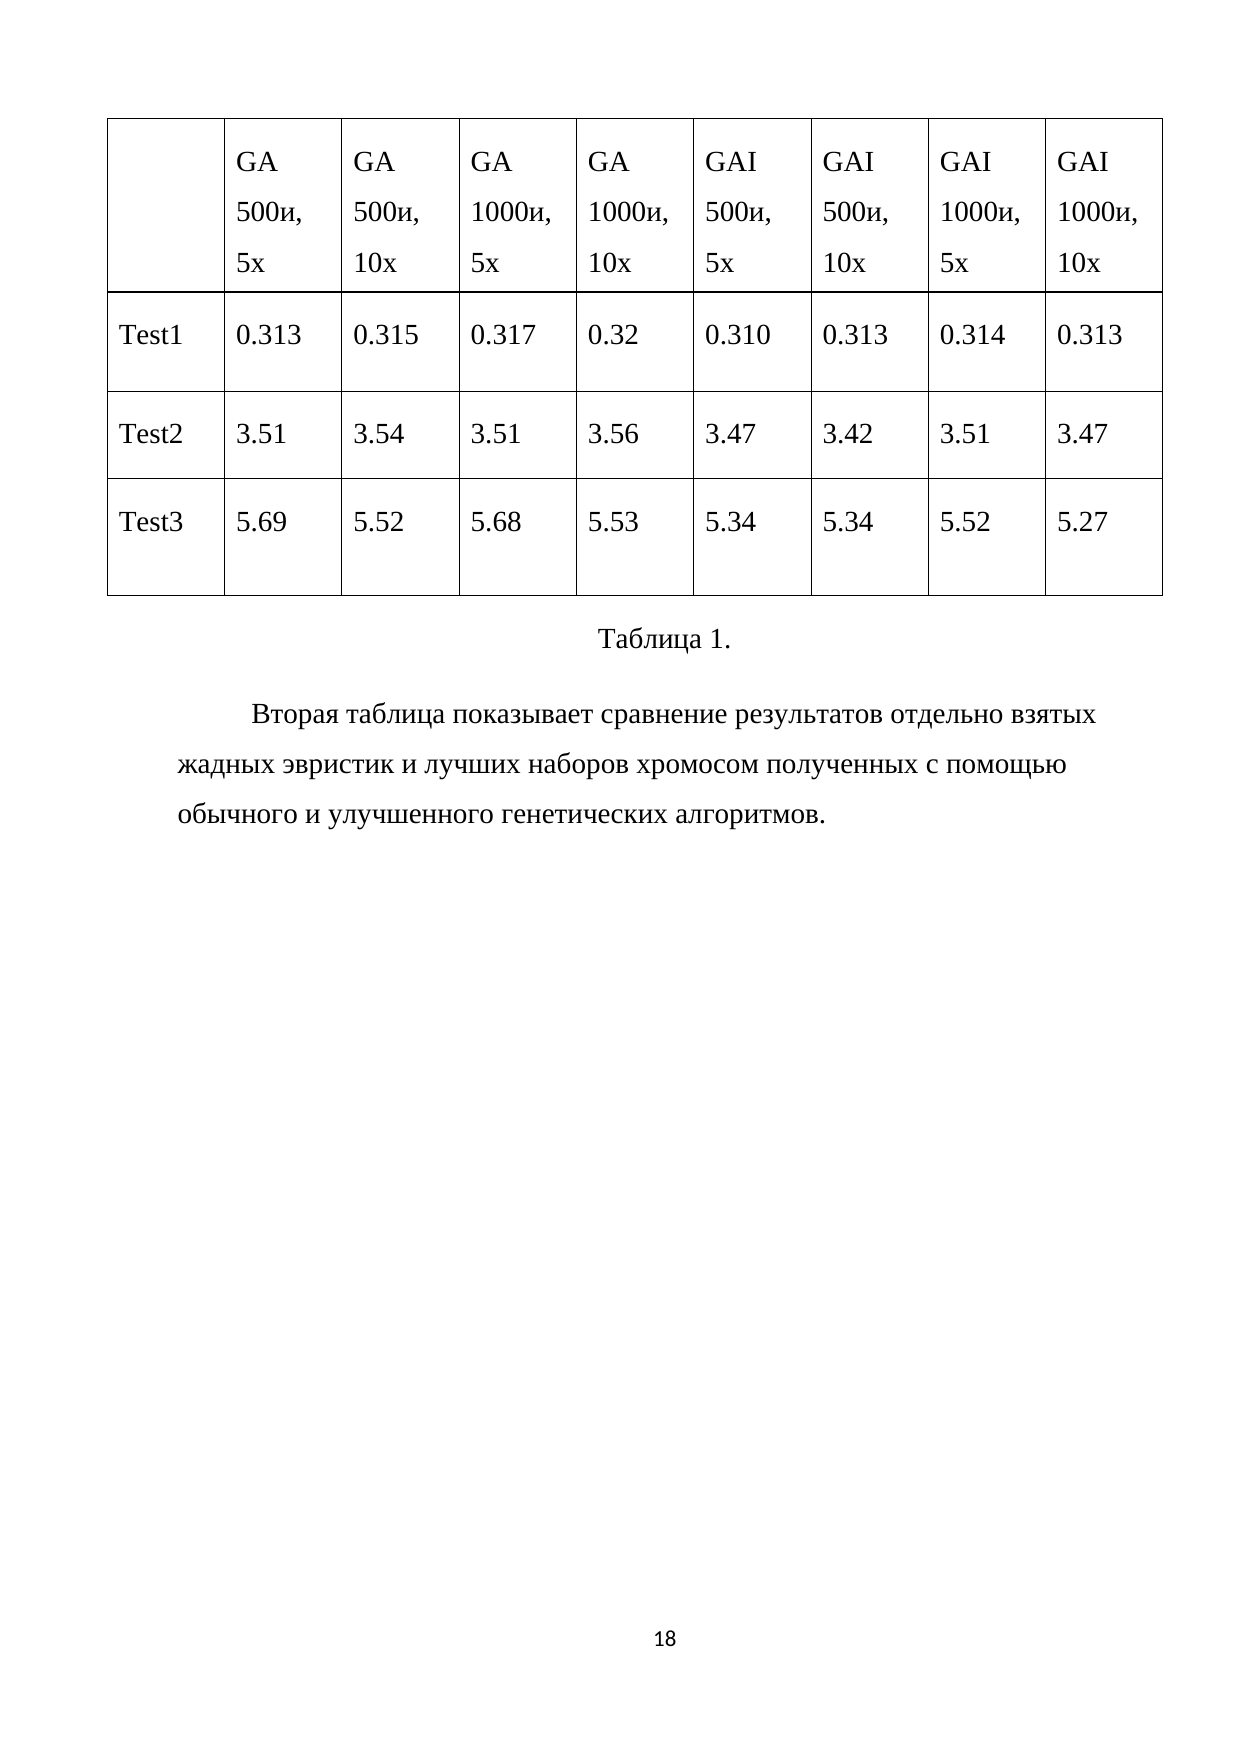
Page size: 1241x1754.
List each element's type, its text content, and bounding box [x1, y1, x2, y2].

table_cell 0.32 [577, 293, 693, 391]
table_cell 3.42 [812, 392, 928, 478]
table_header GA 500и, 5х [225, 119, 341, 291]
table_header GAI 500и, 10х [812, 119, 928, 291]
table_cell 0.317 [460, 293, 576, 391]
table_cell 3.51 [460, 392, 576, 478]
table_cell 5.68 [460, 479, 576, 595]
table_cell 3.47 [1046, 392, 1162, 478]
table_cell 0.310 [694, 293, 811, 391]
table_cell 5.34 [812, 479, 928, 595]
table_cell 0.313 [812, 293, 928, 391]
text Вторая таблица показывает сравнение результатов отдельно взятых жадных эвристик и лучших наборов хромосом полученных с помощью обычного и улучшенного генетических алгоритмов. [177, 696, 1152, 830]
table_header GA 1000и, 5х [460, 119, 576, 291]
table_cell 5.34 [694, 479, 811, 595]
table_header GAI 1000и, 10х [1046, 119, 1162, 291]
table_cell 5.52 [929, 479, 1045, 595]
table_cell 0.315 [342, 293, 459, 391]
table_header GA 500и, 10х [342, 119, 459, 291]
table_cell 3.51 [929, 392, 1045, 478]
table_header GAI 500и, 5х [694, 119, 811, 291]
table_cell 3.47 [694, 392, 811, 478]
table_cell 3.51 [225, 392, 341, 478]
table_cell 5.69 [225, 479, 341, 595]
table_header [108, 119, 224, 291]
table_cell 0.314 [929, 293, 1045, 391]
text Таблица 1. [177, 621, 1152, 654]
table_cell Test2 [108, 392, 224, 478]
table_cell Test3 [108, 479, 224, 595]
table_cell Test1 [108, 293, 224, 391]
table_cell 5.27 [1046, 479, 1162, 595]
table_cell 0.313 [225, 293, 341, 391]
table_cell 3.54 [342, 392, 459, 478]
table_header GAI 1000и, 5х [929, 119, 1045, 291]
table_header GA 1000и, 10х [577, 119, 693, 291]
table_cell 0.313 [1046, 293, 1162, 391]
table_cell 5.53 [577, 479, 693, 595]
table_cell 3.56 [577, 392, 693, 478]
table_cell 5.52 [342, 479, 459, 595]
